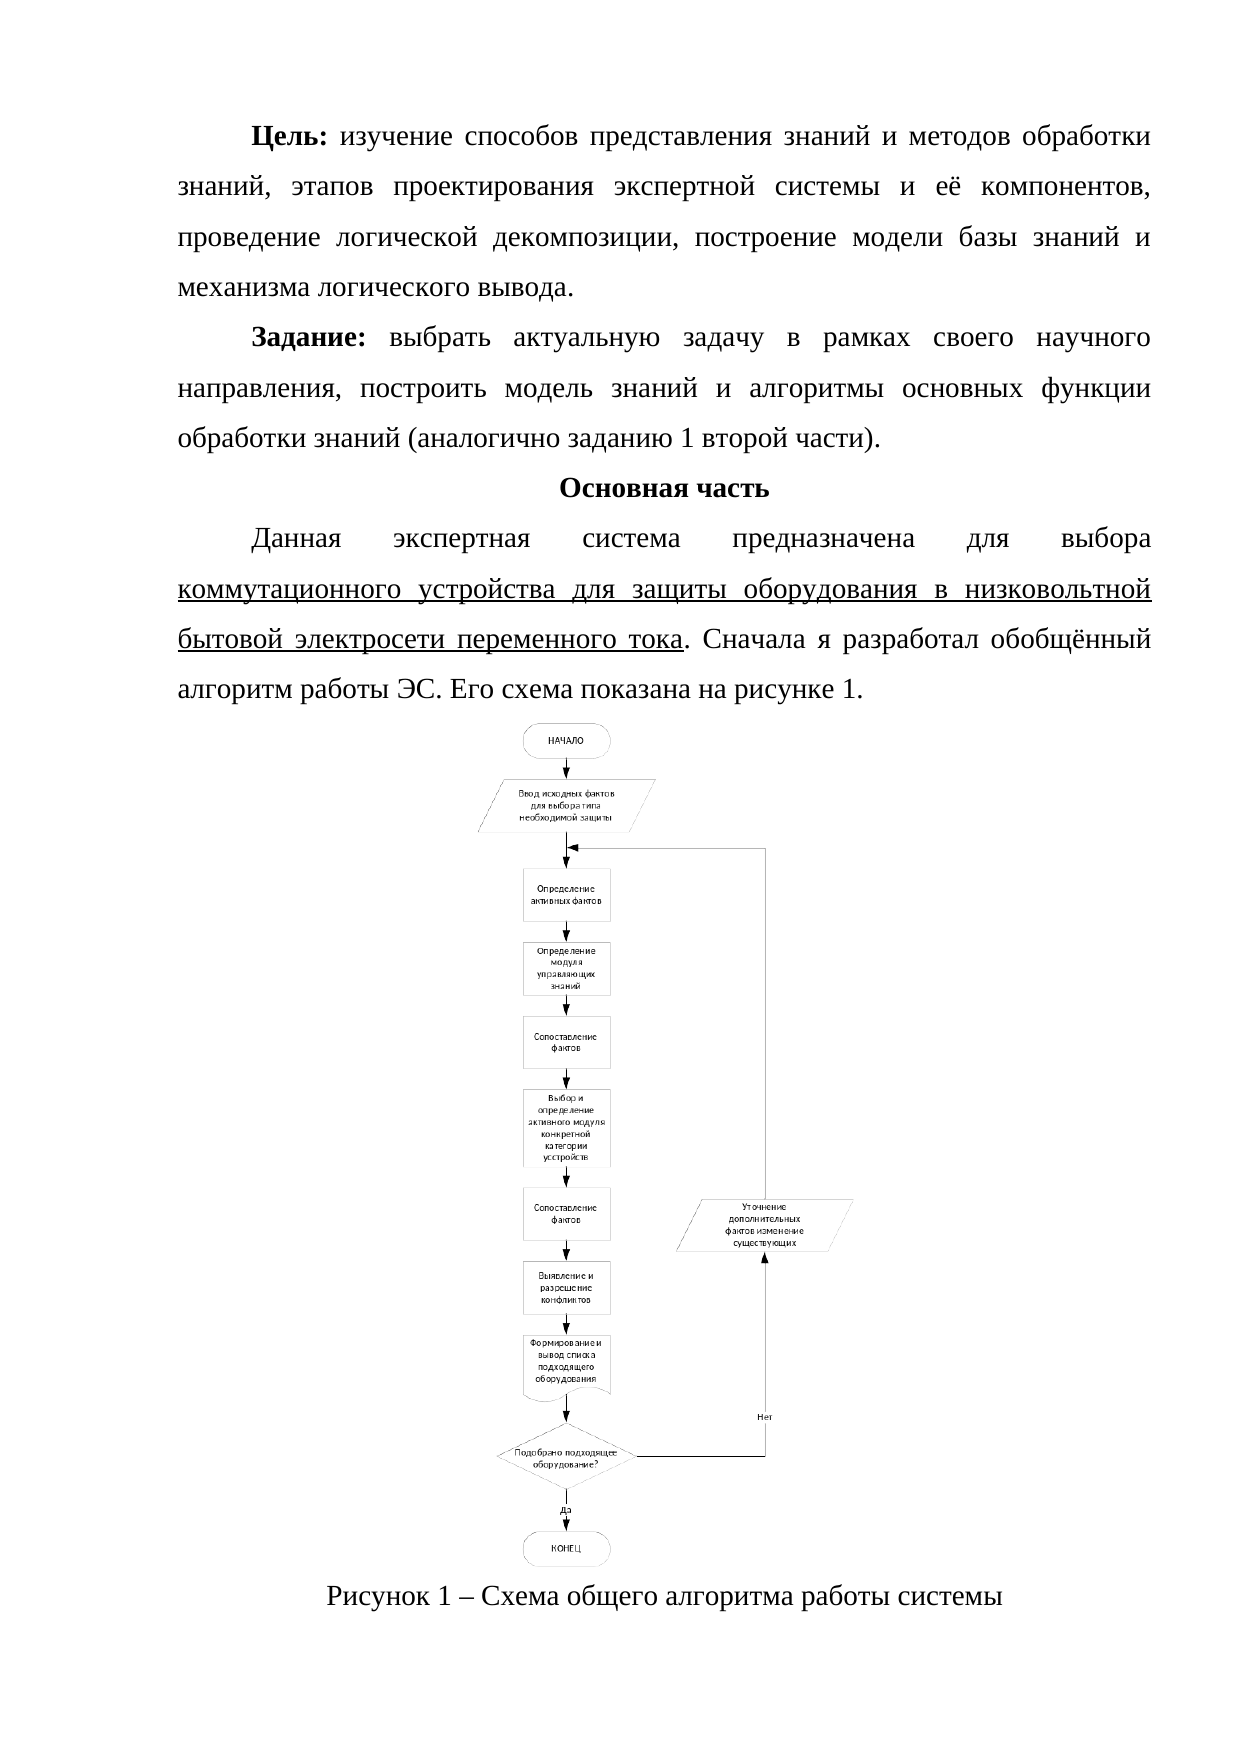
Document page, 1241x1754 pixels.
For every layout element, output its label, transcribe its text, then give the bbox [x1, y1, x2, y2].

text Основная часть [177, 470, 1152, 504]
text Рисунок 1 – Схема общего алгоритма работы системы [177, 1578, 1152, 1612]
text Данная экспертная система предназначена для выбора коммутационного устройства для защиты оборудования в низковольтной бытовой электросети переменного тока. Сначала я разработал обобщённый алгоритм работы ЭС. Его схема показана на рисунке 1. [177, 601, 1152, 705]
text Цель: изучение способов представления знаний и методов обработки знаний, этапов проектирования экспертной системы и её компонентов, проведение логической декомпозиции, построение модели базы знаний и механизма логического вывода. [177, 118, 1152, 303]
text Данная экспертная система предназначена для выбора коммутационного устройства для защиты оборудования в низковольтной бытовой электросети переменного тока. Сначала я разработал обобщённый алгоритм работы ЭС. Его схема показана на рисунке 1. [177, 521, 1152, 600]
text Задание: выбрать актуальную задачу в рамках своего научного направления, построить модель знаний и алгоритмы основных функции обработки знаний (аналогично заданию 1 второй части). [177, 319, 1152, 453]
